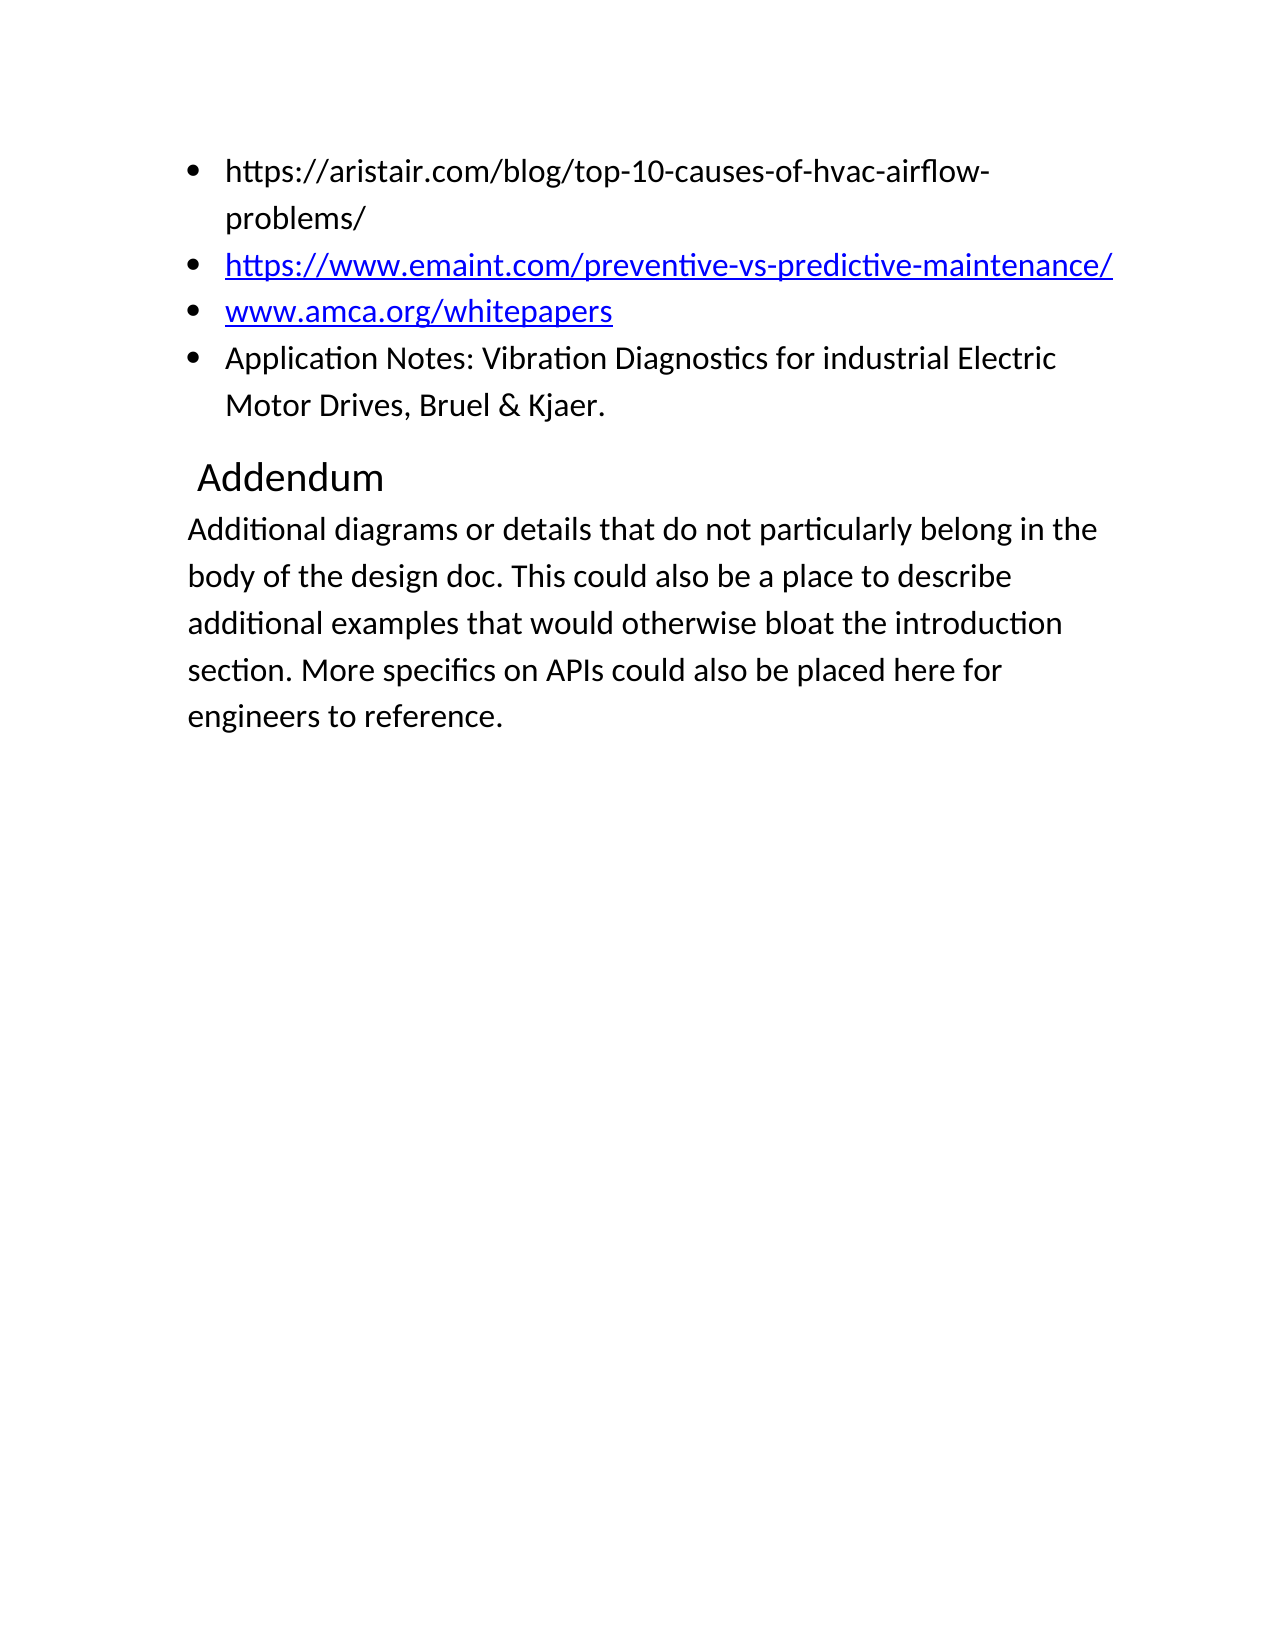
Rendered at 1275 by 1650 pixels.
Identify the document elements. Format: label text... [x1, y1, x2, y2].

text Addendum Additional diagrams or details that do not particularly belong in the body of the design doc. This could also be a place to describe additional examples that would otherwise bloat the introduction section. More specifics on APIs could also be placed here for engineers to reference. [187, 451, 1125, 768]
list https://aristair.com/blog/top-10-causes-of-hvac-airflow-problems/ [187, 150, 1125, 237]
list https://www.emaint.com/preventive-vs-predictive-maintenance/ [187, 243, 1125, 284]
list Application Notes: Vibration Diagnostics for industrial Electric Motor Drives, Bruel & Kjaer. [187, 337, 1125, 424]
list www.amca.org/whitepapers [187, 290, 1125, 331]
